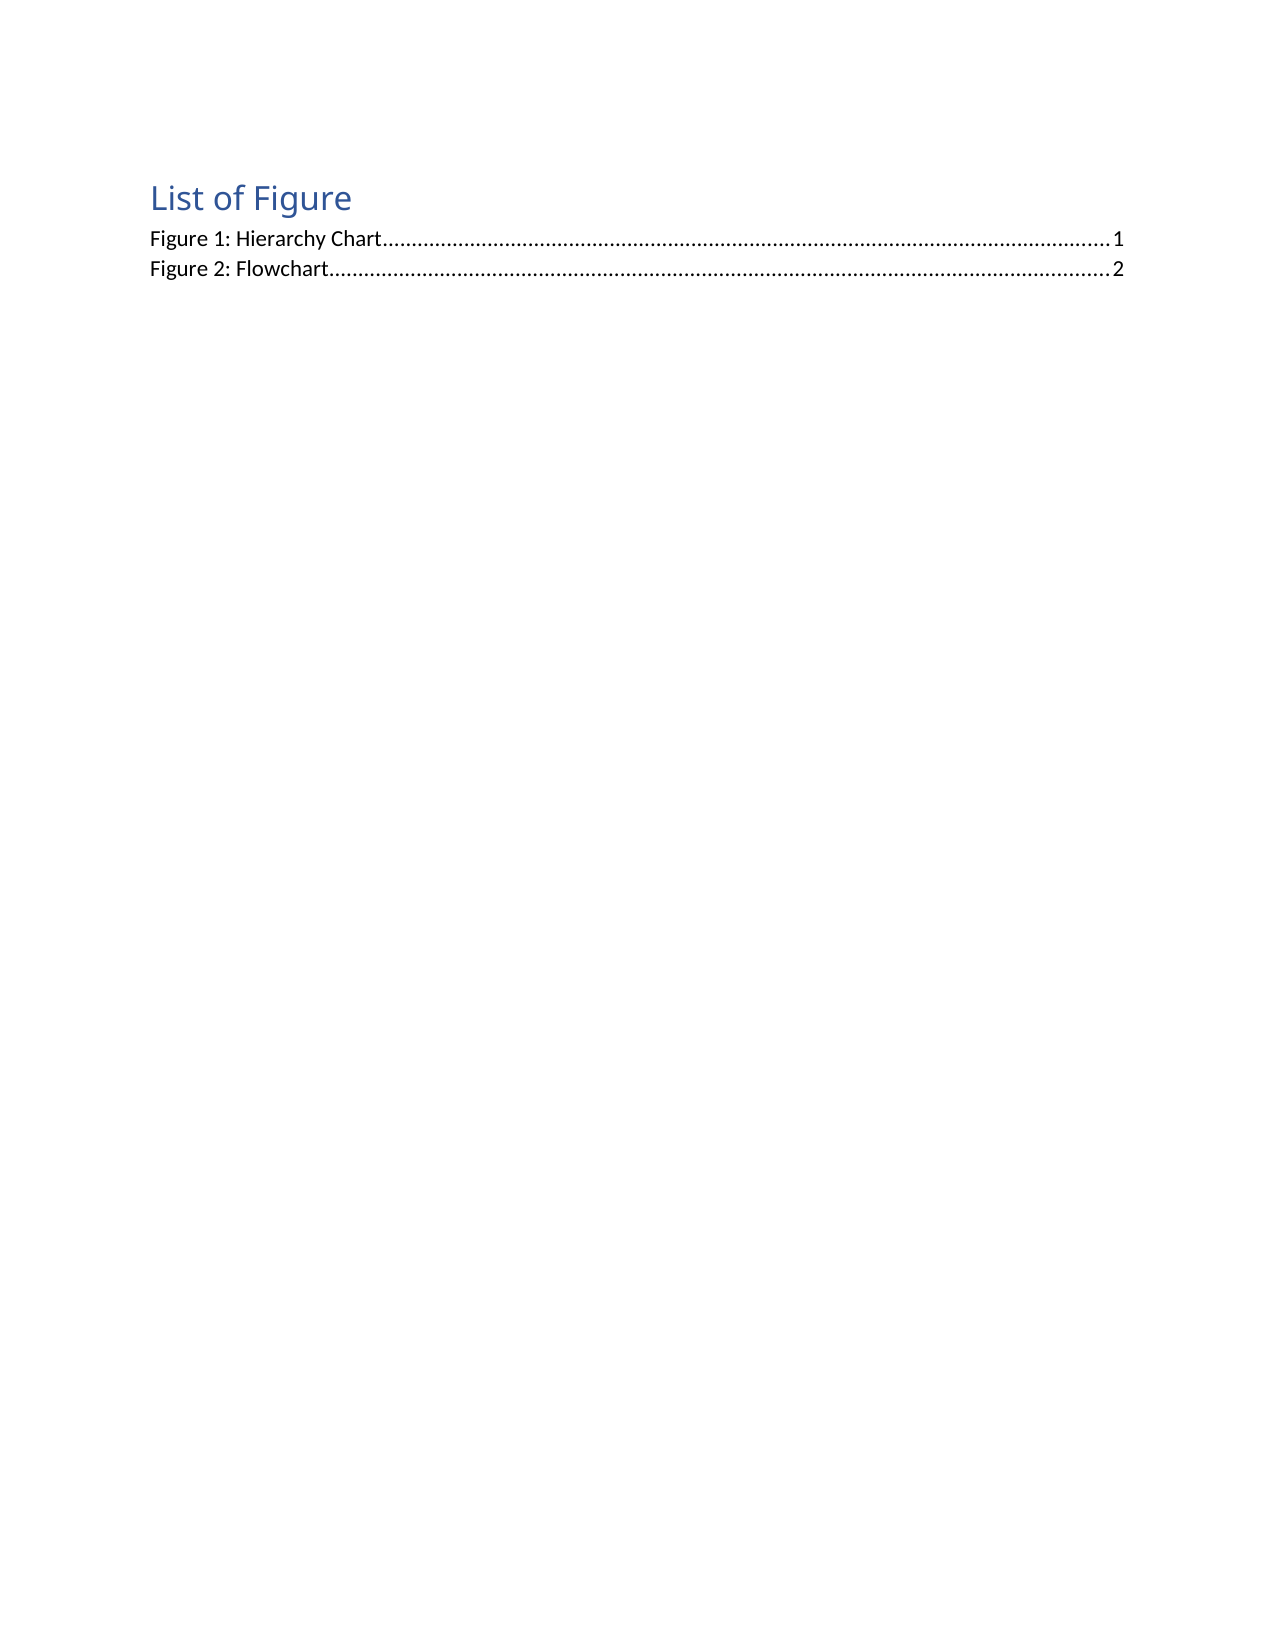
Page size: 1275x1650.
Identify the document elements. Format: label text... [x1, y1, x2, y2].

text Figure 1: Hierarchy Chart 1 [150, 224, 1125, 252]
subtitle List of Figure [150, 175, 1125, 220]
text Figure 2: Flowchart 2 [150, 254, 1125, 282]
